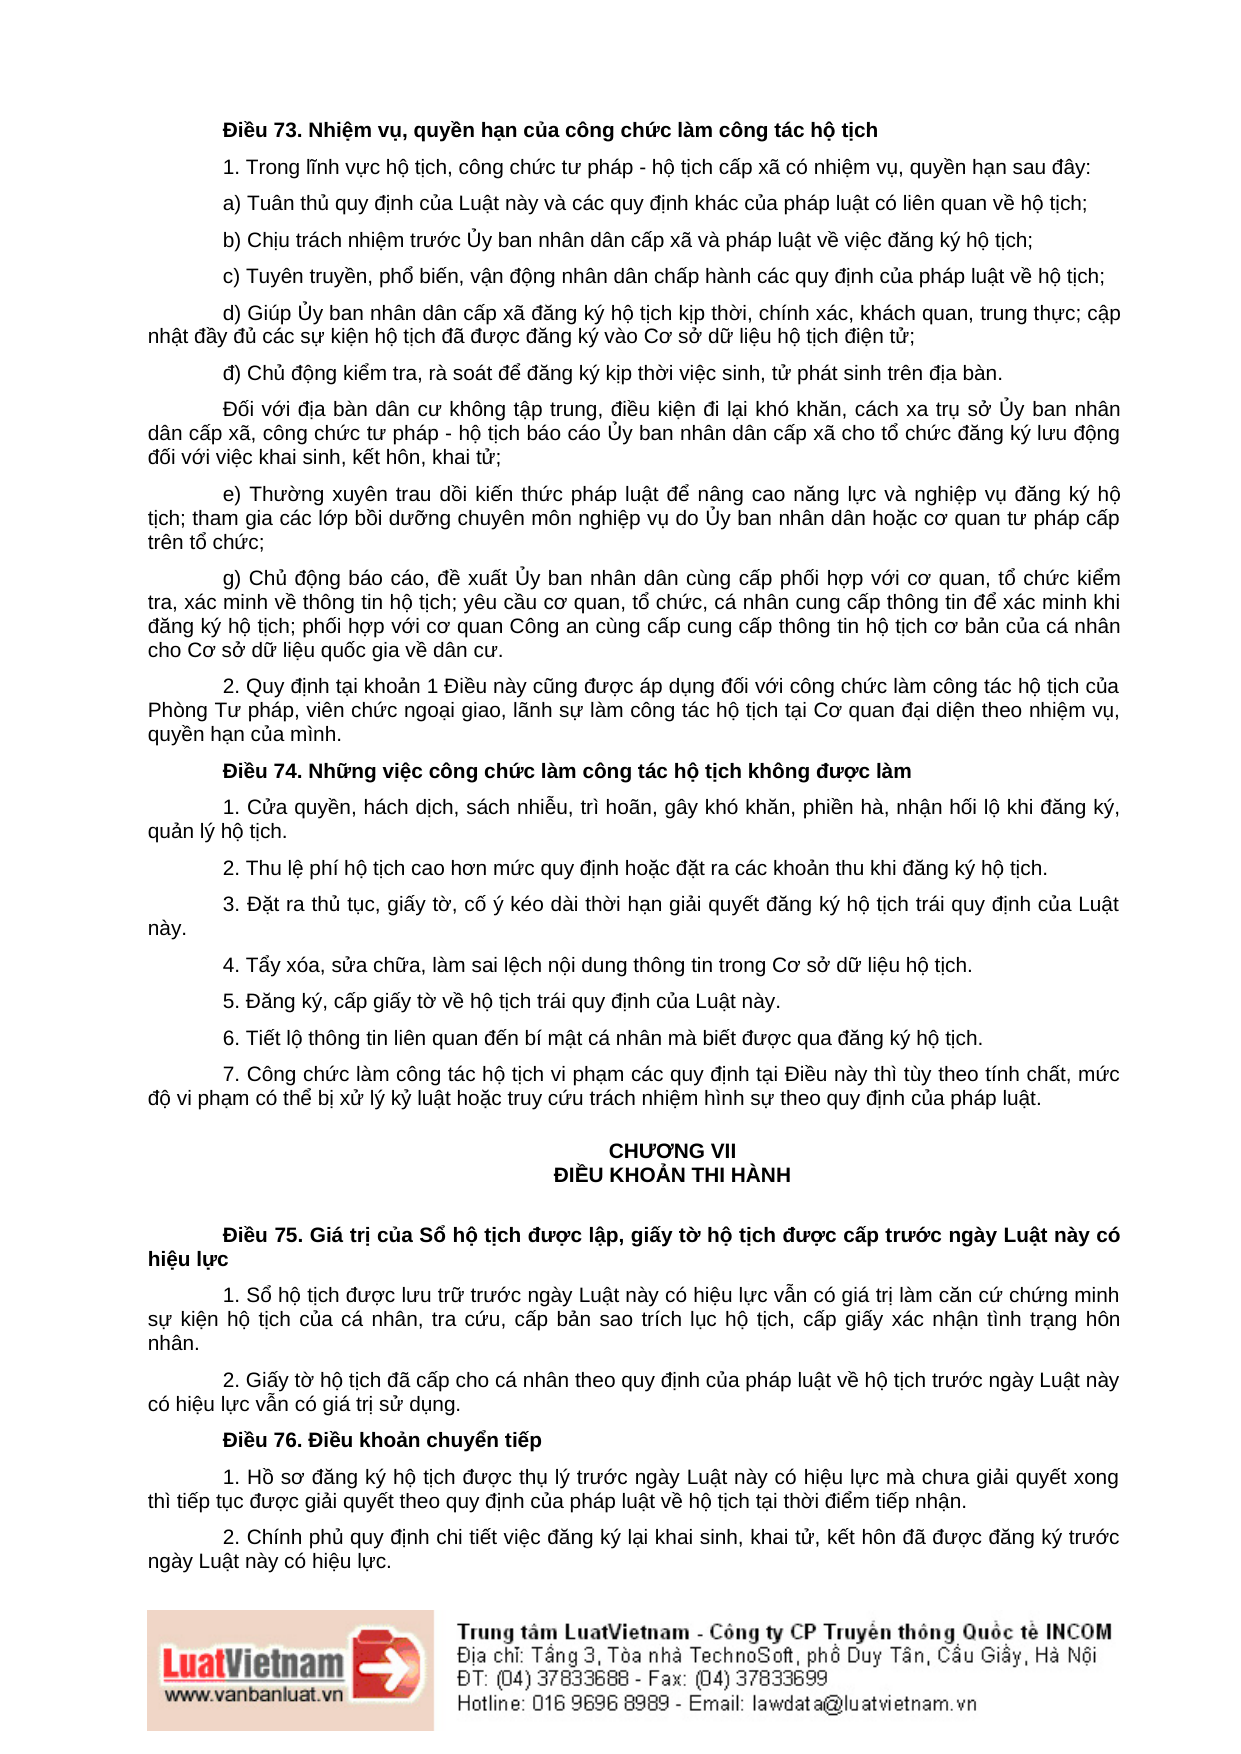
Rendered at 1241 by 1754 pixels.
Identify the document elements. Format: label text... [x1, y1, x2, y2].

text Điều 75. Giá trị của Sổ hộ tịch được lập, giấy tờ hộ tịch được cấp trước ngày Luật này có hiệu lực [148, 1223, 1122, 1271]
text a) Tuân thủ quy định của Luật này và các quy định khác của pháp luật có liên quan về hộ tịch; [148, 191, 1122, 215]
text 6. Tiết lộ thông tin liên quan đến bí mật cá nhân mà biết được qua đăng ký hộ tịch. [148, 1025, 1122, 1049]
text 3. Đặt ra thủ tục, giấy tờ, cố ý kéo dài thời hạn giải quyết đăng ký hộ tịch trái quy định của Luật này. [148, 892, 1122, 940]
text e) Thường xuyên trau dồi kiến thức pháp luật để nâng cao năng lực và nghiệp vụ đăng ký hộ tịch; tham gia các lớp bồi dưỡng chuyên môn nghiệp vụ do Ủy ban nhân dân hoặc cơ quan tư pháp cấp trên tổ chức; [148, 482, 1122, 553]
picture [147, 1610, 1122, 1731]
text 1. Sổ hộ tịch được lưu trữ trước ngày Luật này có hiệu lực vẫn có giá trị làm căn cứ chứng minh sự kiện hộ tịch của cá nhân, tra cứu, cấp bản sao trích lục hộ tịch, cấp giấy xác nhận tình trạng hôn nhân. [148, 1283, 1122, 1355]
text d) Giúp Ủy ban nhân dân cấp xã đăng ký hộ tịch kịp thời, chính xác, khách quan, trung thực; cập nhật đầy đủ các sự kiện hộ tịch đã được đăng ký vào Cơ sở dữ liệu hộ tịch điện tử; [148, 300, 1122, 348]
text 2. Chính phủ quy định chi tiết việc đăng ký lại khai sinh, khai tử, kết hôn đã được đăng ký trước ngày Luật này có hiệu lực. [148, 1525, 1122, 1573]
text Điều 73. Nhiệm vụ, quyền hạn của công chức làm công tác hộ tịch [148, 118, 1122, 142]
text g) Chủ động báo cáo, đề xuất Ủy ban nhân dân cùng cấp phối hợp với cơ quan, tổ chức kiểm tra, xác minh về thông tin hộ tịch; yêu cầu cơ quan, tổ chức, cá nhân cung cấp thông tin để xác minh khi đăng ký hộ tịch; phối hợp với cơ quan Công an cùng cấp cung cấp thông tin hộ tịch cơ bản của cá nhân cho Cơ sở dữ liệu quốc gia về dân cư. [148, 566, 1122, 662]
text 5. Đăng ký, cấp giấy tờ về hộ tịch trái quy định của Luật này. [148, 989, 1122, 1013]
text 2. Quy định tại khoản 1 Điều này cũng được áp dụng đối với công chức làm công tác hộ tịch của Phòng Tư pháp, viên chức ngoại giao, lãnh sự làm công tác hộ tịch tại Cơ quan đại diện theo nhiệm vụ, quyền hạn của mình. [148, 674, 1122, 746]
text 1. Trong lĩnh vực hộ tịch, công chức tư pháp - hộ tịch cấp xã có nhiệm vụ, quyền hạn sau đây: [148, 154, 1122, 178]
text Đối với địa bàn dân cư không tập trung, điều kiện đi lại khó khăn, cách xa trụ sở Ủy ban nhân dân cấp xã, công chức tư pháp - hộ tịch báo cáo Ủy ban nhân dân cấp xã cho tổ chức đăng ký lưu động đối với việc khai sinh, kết hôn, khai tử; [148, 397, 1122, 469]
text 4. Tẩy xóa, sửa chữa, làm sai lệch nội dung thông tin trong Cơ sở dữ liệu hộ tịch. [148, 952, 1122, 976]
text CHƯƠNG VII [148, 1138, 1122, 1162]
text Điều 76. Điều khoản chuyển tiếp [148, 1428, 1122, 1452]
text ĐIỀU KHOẢN THI HÀNH [148, 1162, 1122, 1186]
text b) Chịu trách nhiệm trước Ủy ban nhân dân cấp xã và pháp luật về việc đăng ký hộ tịch; [148, 227, 1122, 251]
text 7. Công chức làm công tác hộ tịch vi phạm các quy định tại Điều này thì tùy theo tính chất, mức độ vi phạm có thể bị xử lý kỷ luật hoặc truy cứu trách nhiệm hình sự theo quy định của pháp luật. [148, 1062, 1122, 1110]
text c) Tuyên truyền, phổ biến, vận động nhân dân chấp hành các quy định của pháp luật về hộ tịch; [148, 264, 1122, 288]
text 2. Thu lệ phí hộ tịch cao hơn mức quy định hoặc đặt ra các khoản thu khi đăng ký hộ tịch. [148, 856, 1122, 879]
text đ) Chủ động kiểm tra, rà soát để đăng ký kịp thời việc sinh, tử phát sinh trên địa bàn. [148, 361, 1122, 385]
text 2. Giấy tờ hộ tịch đã cấp cho cá nhân theo quy định của pháp luật về hộ tịch trước ngày Luật này có hiệu lực vẫn có giá trị sử dụng. [148, 1368, 1122, 1416]
text Điều 74. Những việc công chức làm công tác hộ tịch không được làm [148, 759, 1122, 783]
text 1. Hồ sơ đăng ký hộ tịch được thụ lý trước ngày Luật này có hiệu lực mà chưa giải quyết xong thì tiếp tục được giải quyết theo quy định của pháp luật về hộ tịch tại thời điểm tiếp nhận. [148, 1464, 1122, 1512]
text 1. Cửa quyền, hách dịch, sách nhiễu, trì hoãn, gây khó khăn, phiền hà, nhận hối lộ khi đăng ký, quản lý hộ tịch. [148, 795, 1122, 843]
